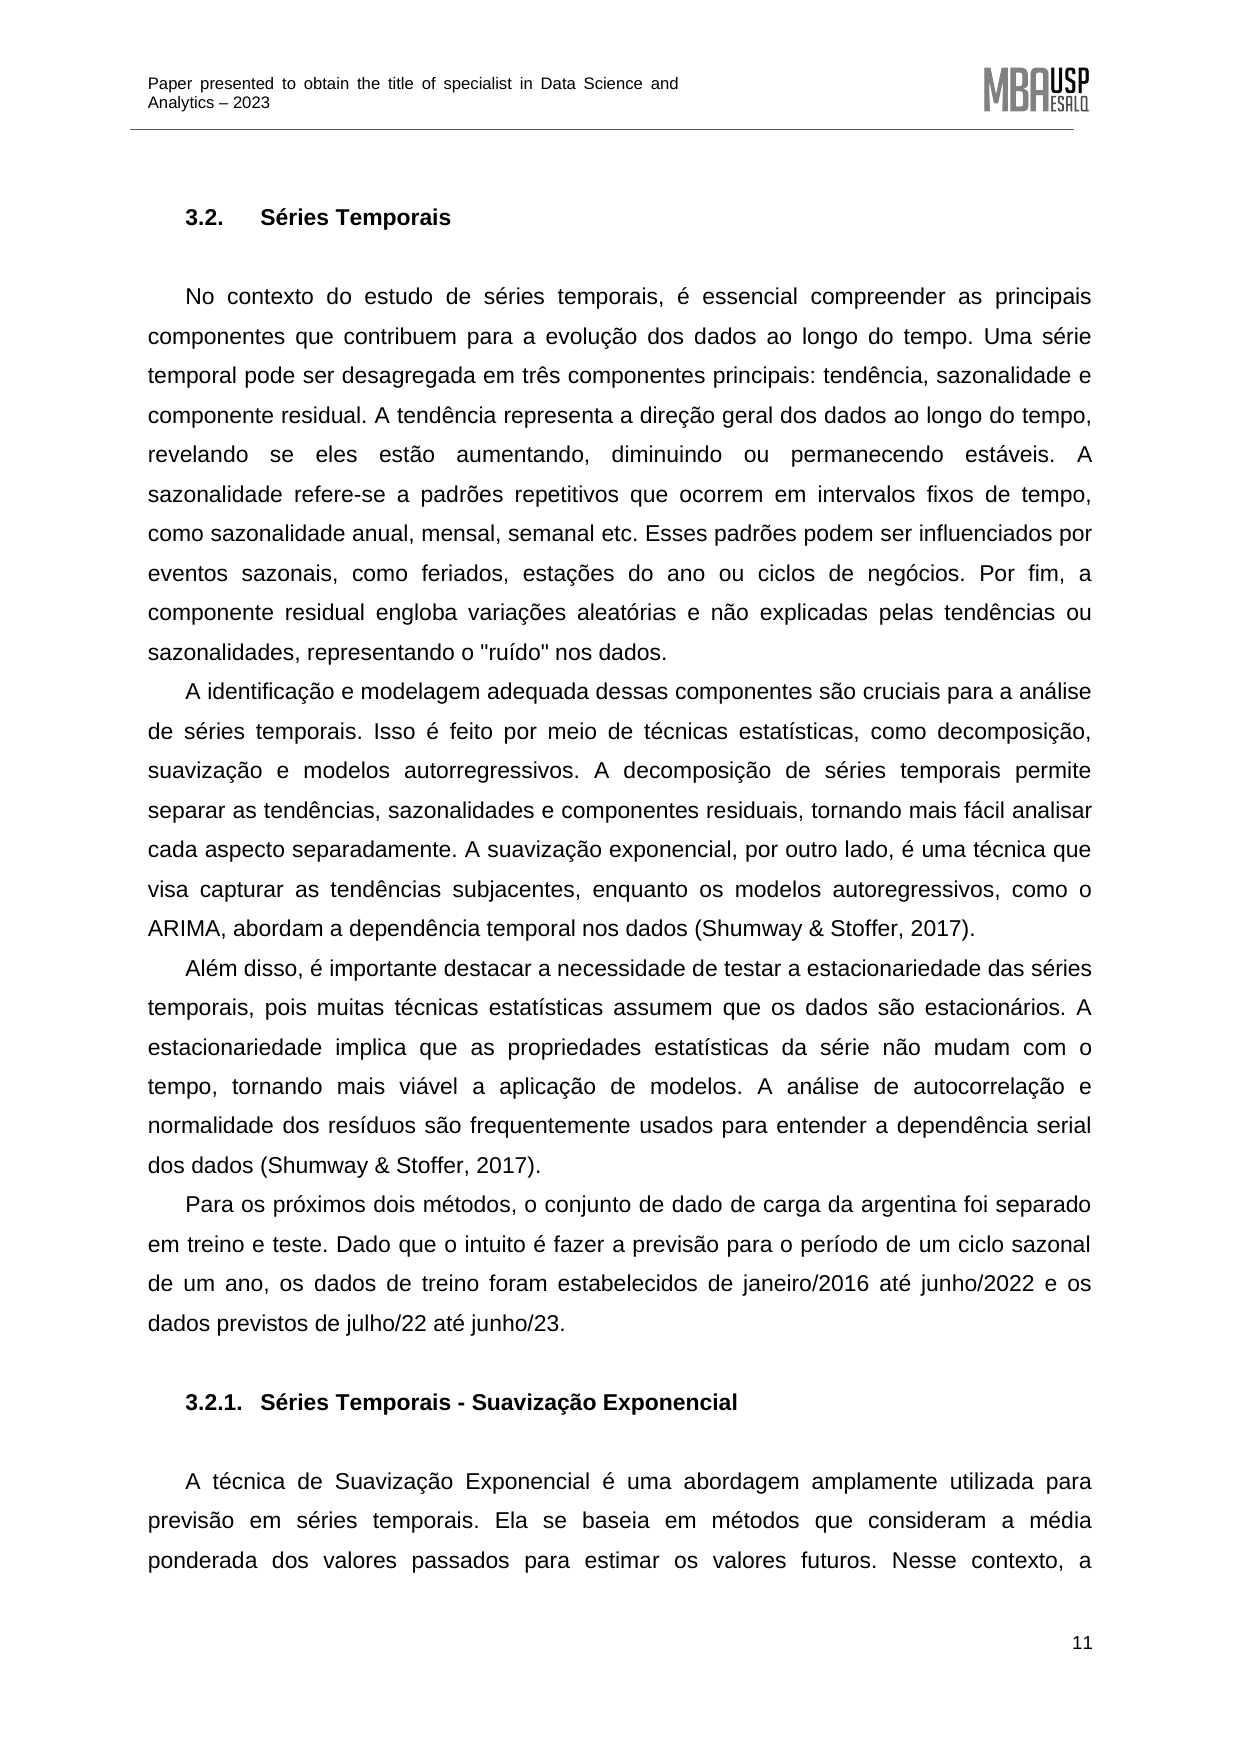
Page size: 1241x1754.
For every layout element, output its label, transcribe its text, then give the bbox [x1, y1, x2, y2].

list Séries Temporais - Suavização Exponencial [185, 1389, 1092, 1415]
list Séries Temporais [185, 204, 1092, 231]
text No contexto do estudo de séries temporais, é essencial compreender as principais componentes que contribuem para a evolução dos dados ao longo do tempo. Uma série temporal pode ser desagregada em três componentes principais: tendência, sazonalidade e componente residual. A tendência representa a direção geral dos dados ao longo do tempo, revelando se eles estão aumentando, diminuindo ou permanecendo estáveis. A sazonalidade refere-se a padrões repetitivos que ocorrem em intervalos fixos de tempo, como sazonalidade anual, mensal, semanal etc. Esses padrões podem ser influenciados por eventos sazonais, como feriados, estações do ano ou ciclos de negócios. Por fim, a componente residual engloba variações aleatórias e não explicadas pelas tendências ou sazonalidades, representando o "ruído" nos dados. [148, 283, 1092, 665]
text Além disso, é importante destacar a necessidade de testar a estacionariedade das séries temporais, pois muitas técnicas estatísticas assumem que os dados são estacionários. A estacionariedade implica que as propriedades estatísticas da série não mudam com o tempo, tornando mais viável a aplicação de modelos. A análise de autocorrelação e normalidade dos resíduos são frequentemente usados para entender a dependência serial dos dados (Shumway & Stoffer, 2017). [148, 954, 1092, 1178]
text A identificação e modelagem adequada dessas componentes são cruciais para a análise de séries temporais. Isso é feito por meio de técnicas estatísticas, como decomposição, suavização e modelos autorregressivos. A decomposição de séries temporais permite separar as tendências, sazonalidades e componentes residuais, tornando mais fácil analisar cada aspecto separadamente. A suavização exponencial, por outro lado, é uma técnica que visa capturar as tendências subjacentes, enquanto os modelos autoregressivos, como o ARIMA, abordam a dependência temporal nos dados (Shumway & Stoffer, 2017). [148, 678, 1092, 941]
text Para os próximos dois métodos, o conjunto de dado de carga da argentina foi separado em treino e teste. Dado que o intuito é fazer a previsão para o período de um ciclo sazonal de um ano, os dados de treino foram estabelecidos de janeiro/2016 até junho/2022 e os dados previstos de julho/22 até junho/23. [148, 1191, 1092, 1336]
picture [981, 66, 1092, 113]
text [148, 1468, 1092, 1573]
